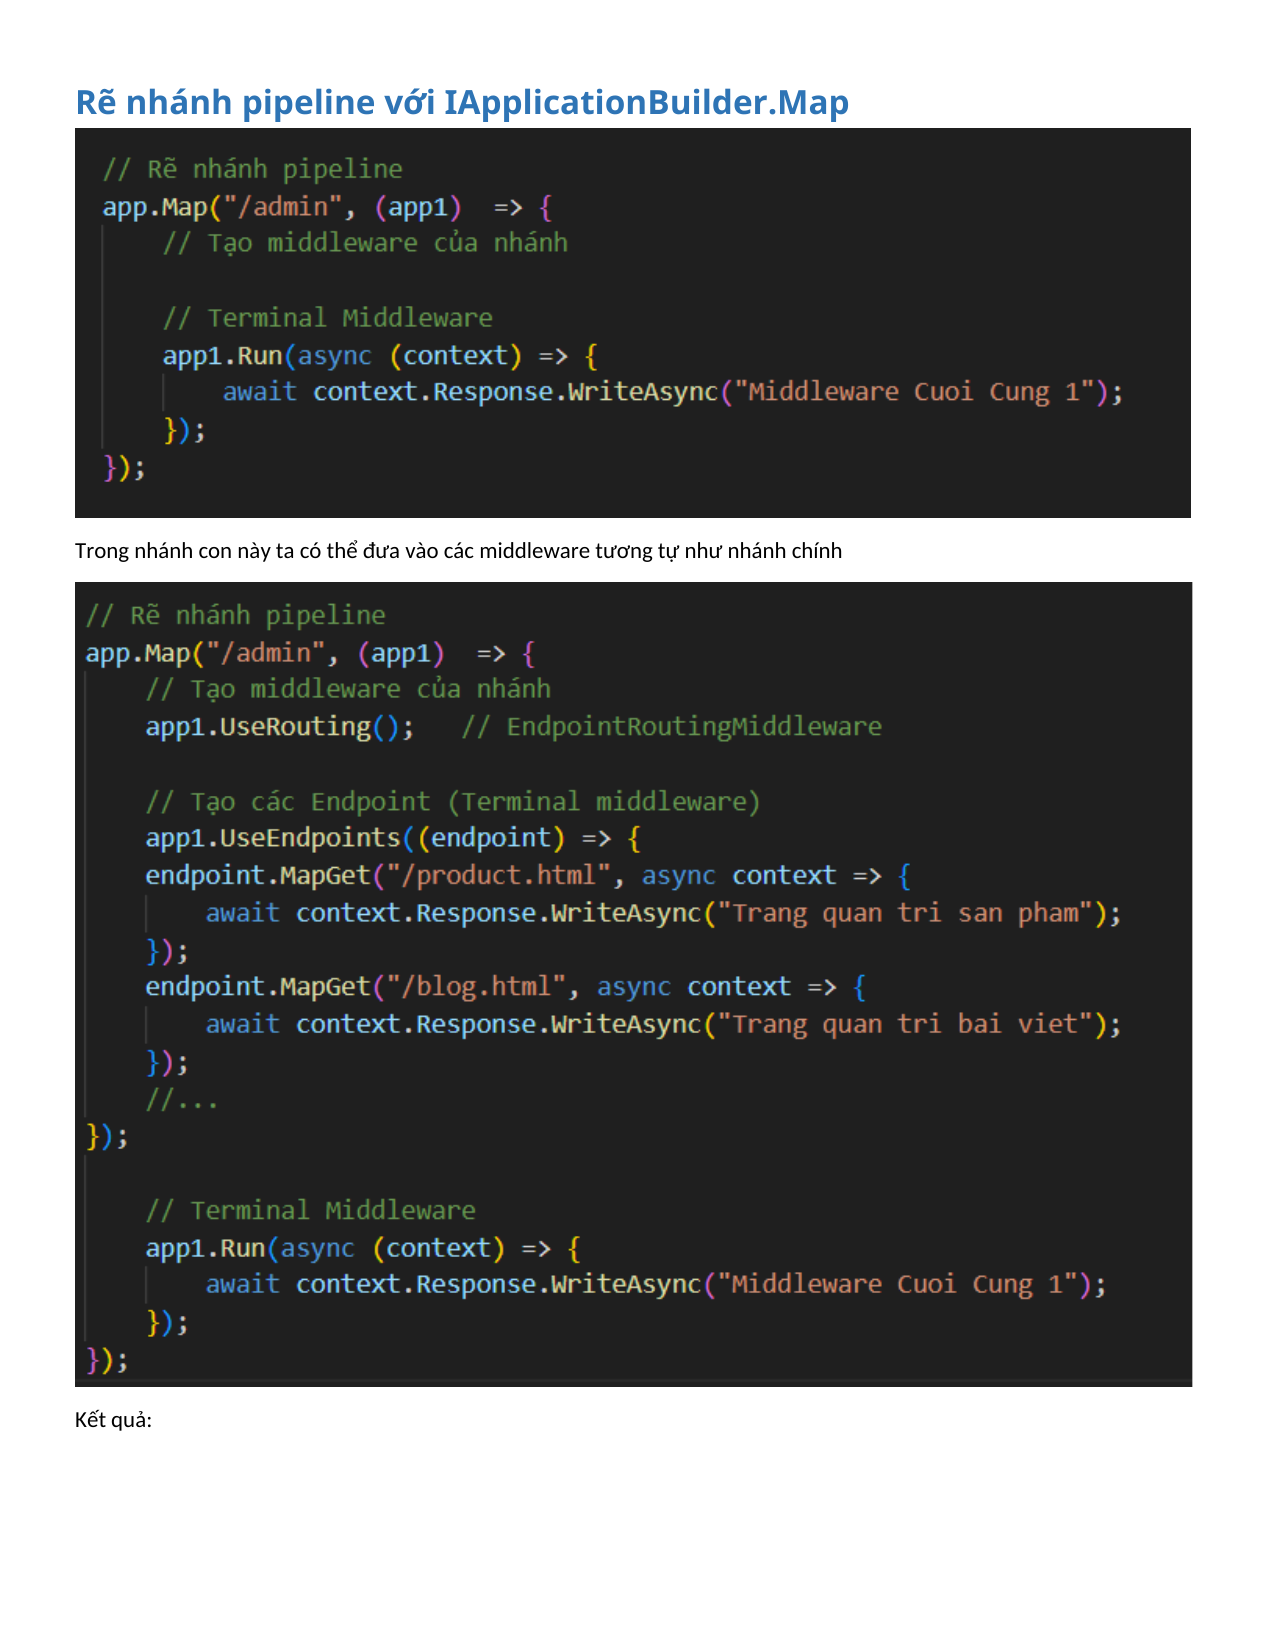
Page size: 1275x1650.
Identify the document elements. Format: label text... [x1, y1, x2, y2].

text Kết quả: [75, 1405, 1200, 1433]
text Trong nhánh con này ta có thể đưa vào các middleware tương tự như nhánh chính [75, 536, 1200, 564]
subtitle Rẽ nhánh pipeline với IApplicationBuilder.Map [75, 79, 1200, 124]
picture [75, 128, 1191, 518]
picture [75, 582, 1193, 1387]
